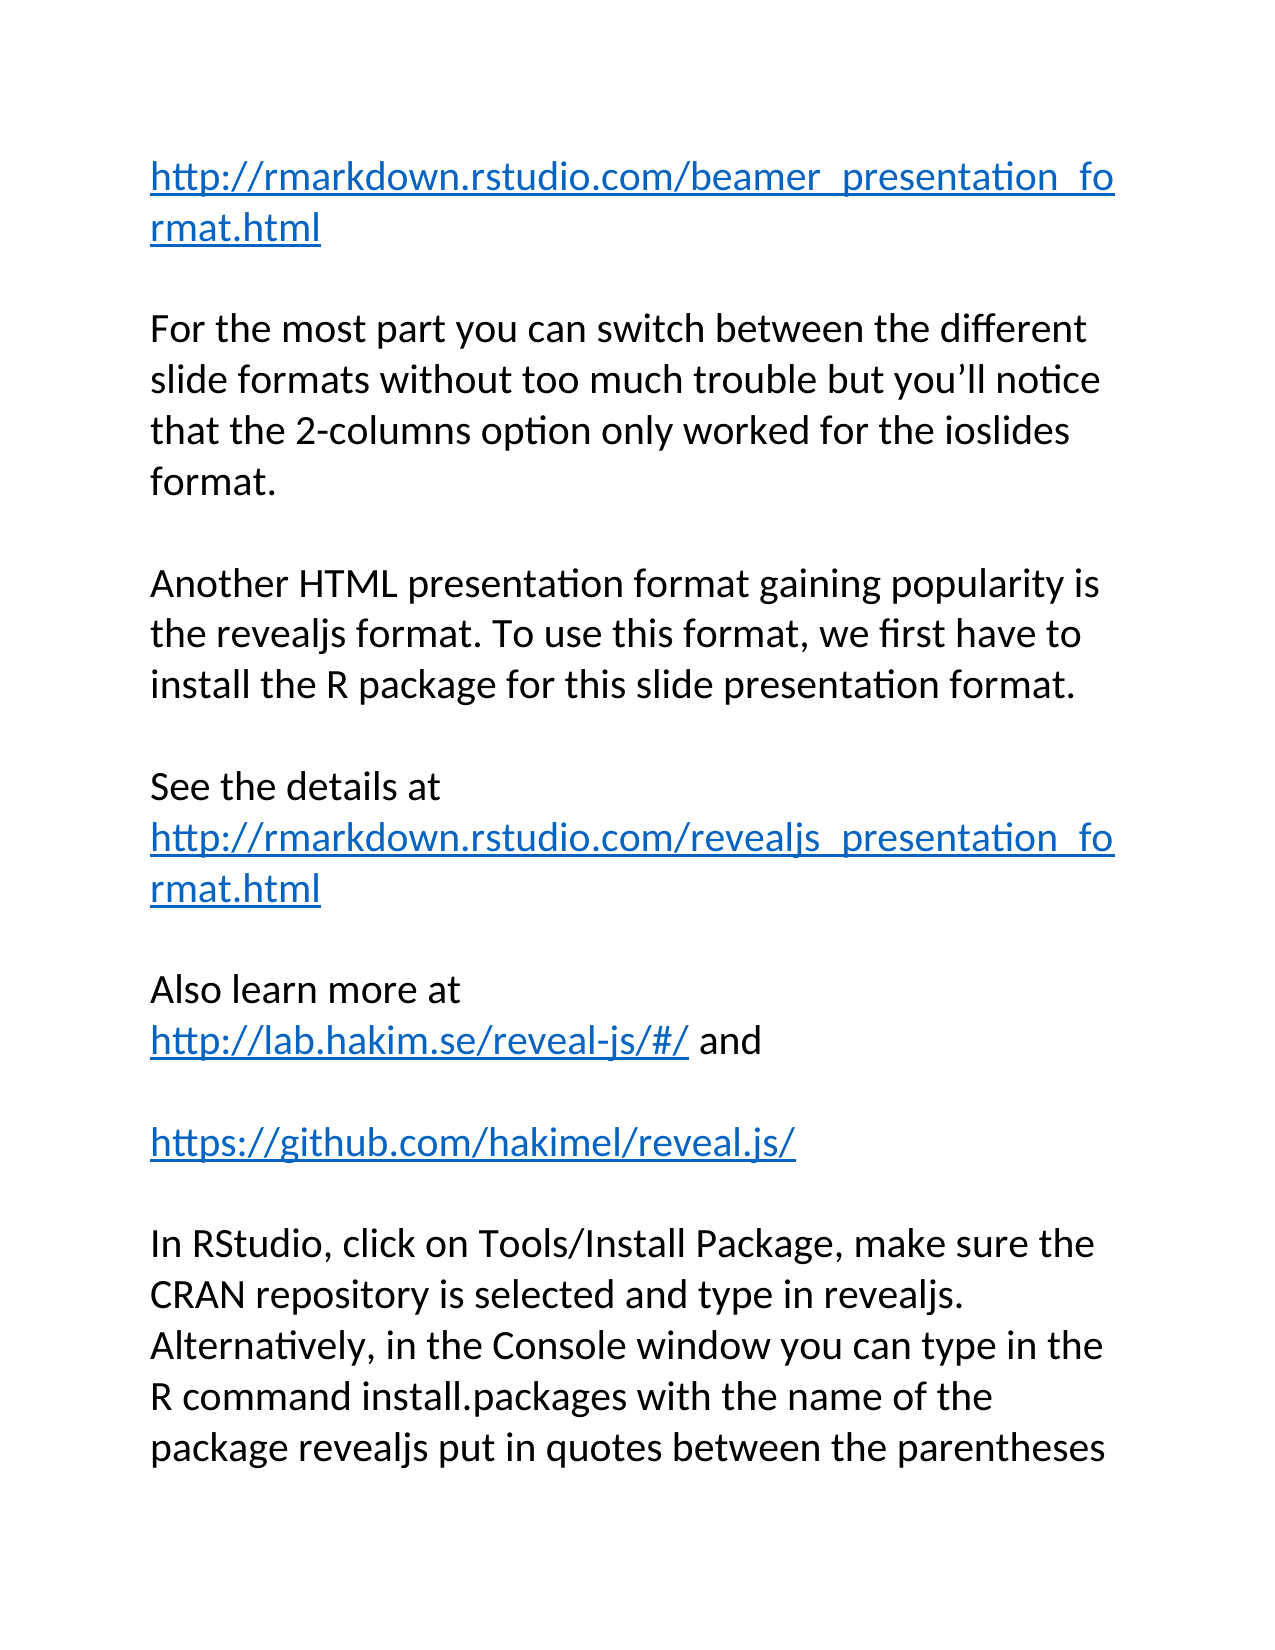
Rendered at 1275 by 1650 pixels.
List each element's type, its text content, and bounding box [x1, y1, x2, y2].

text In RStudio, click on Tools/Install Package, make sure the CRAN repository is selected and type in revealjs. Alternatively, in the Console window you can type in the R command install.packages with the name of the package revealjs put in quotes between the parentheses [150, 1217, 1125, 1472]
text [150, 150, 1125, 252]
text For the most part you can switch between the different slide formats without too much trouble but you’ll notice that the 2-columns option only worked for the ioslides format. [150, 302, 1125, 506]
text Another HTML presentation format gaining popularity is the revealjs format. To use this format, we first have to install the R package for this slide presentation format. [150, 557, 1125, 709]
text http://lab.hakim.se/reveal-js/#/ and [150, 1014, 1125, 1065]
text Also learn more at [150, 963, 1125, 1014]
text https://github.com/hakimel/reveal.js/ [150, 1116, 1125, 1167]
text See the details at http://rmarkdown.rstudio.com/revealjs_presentation_format.html [150, 760, 1125, 912]
